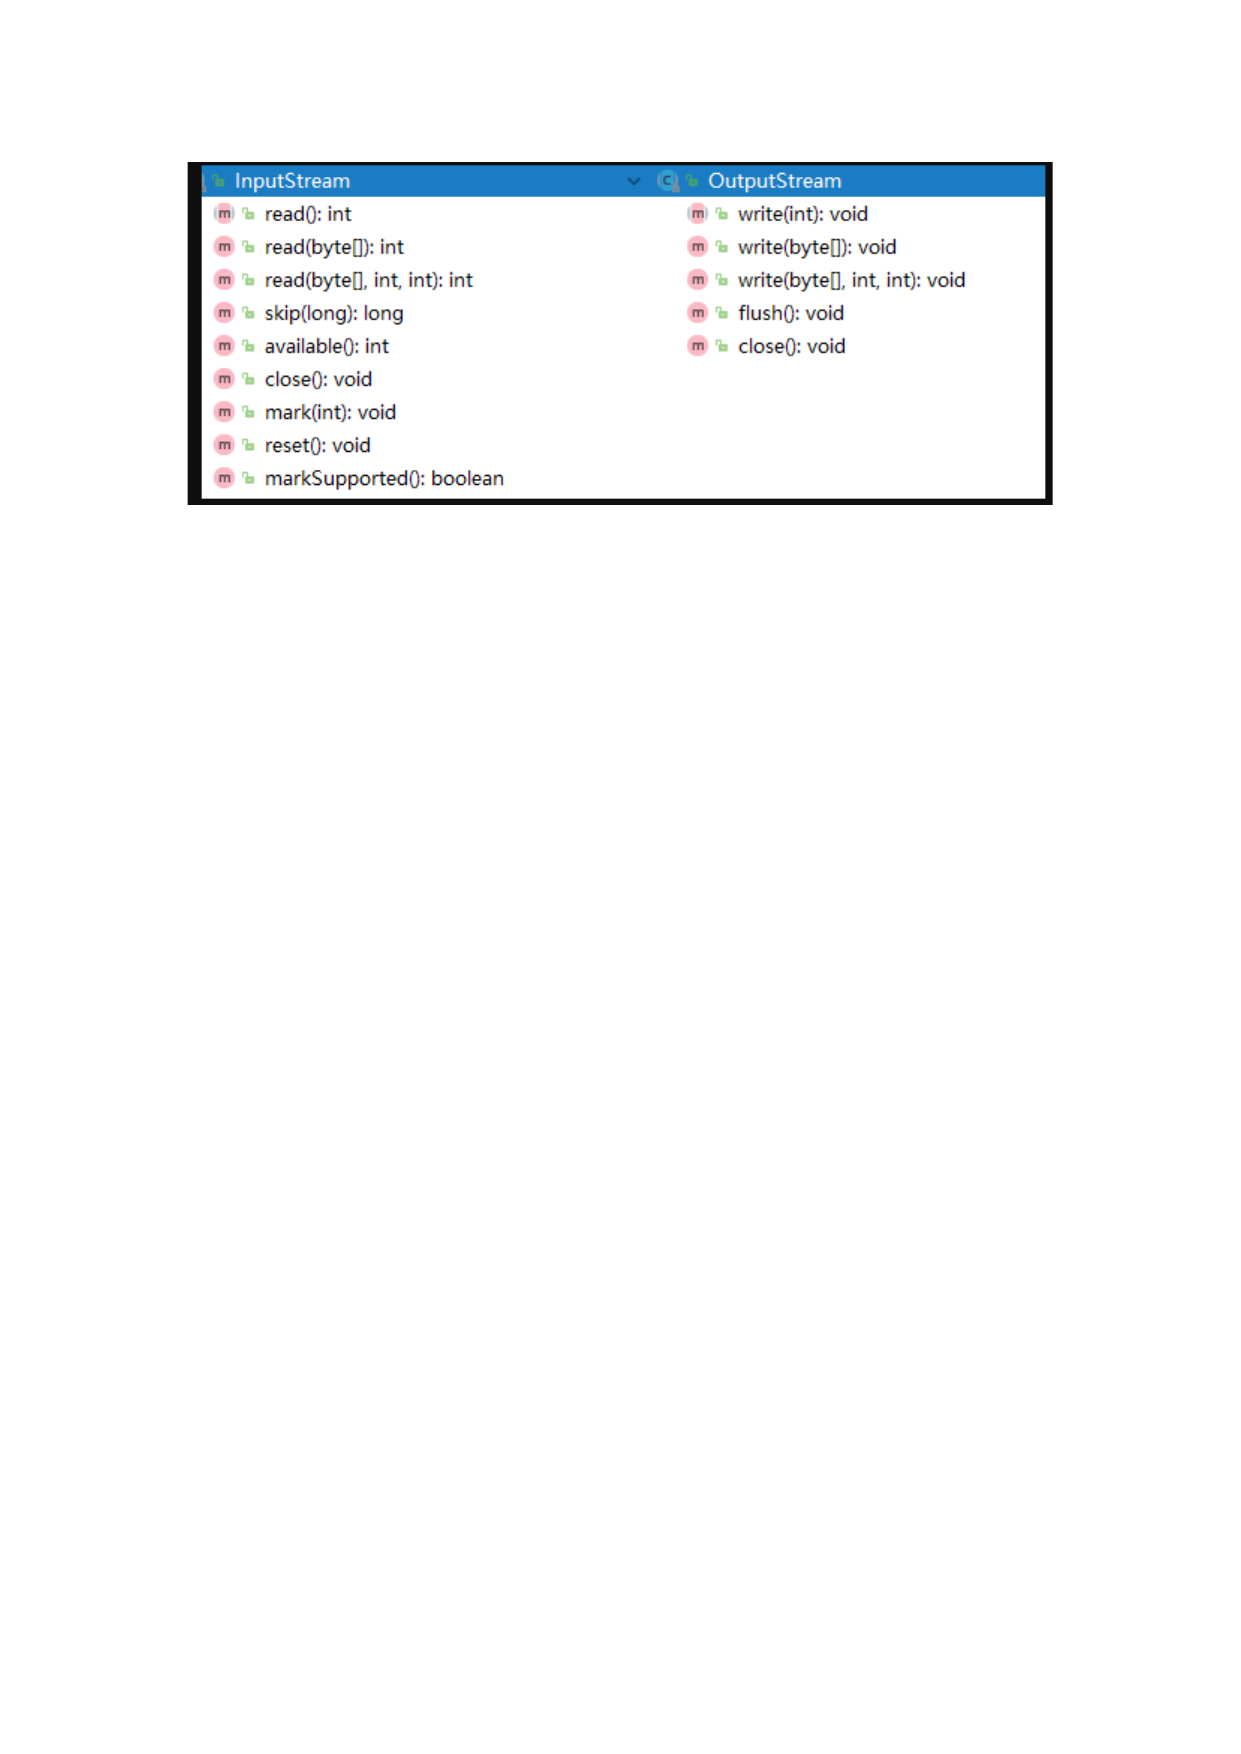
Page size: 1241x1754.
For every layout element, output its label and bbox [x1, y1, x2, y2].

picture [187, 162, 1053, 505]
